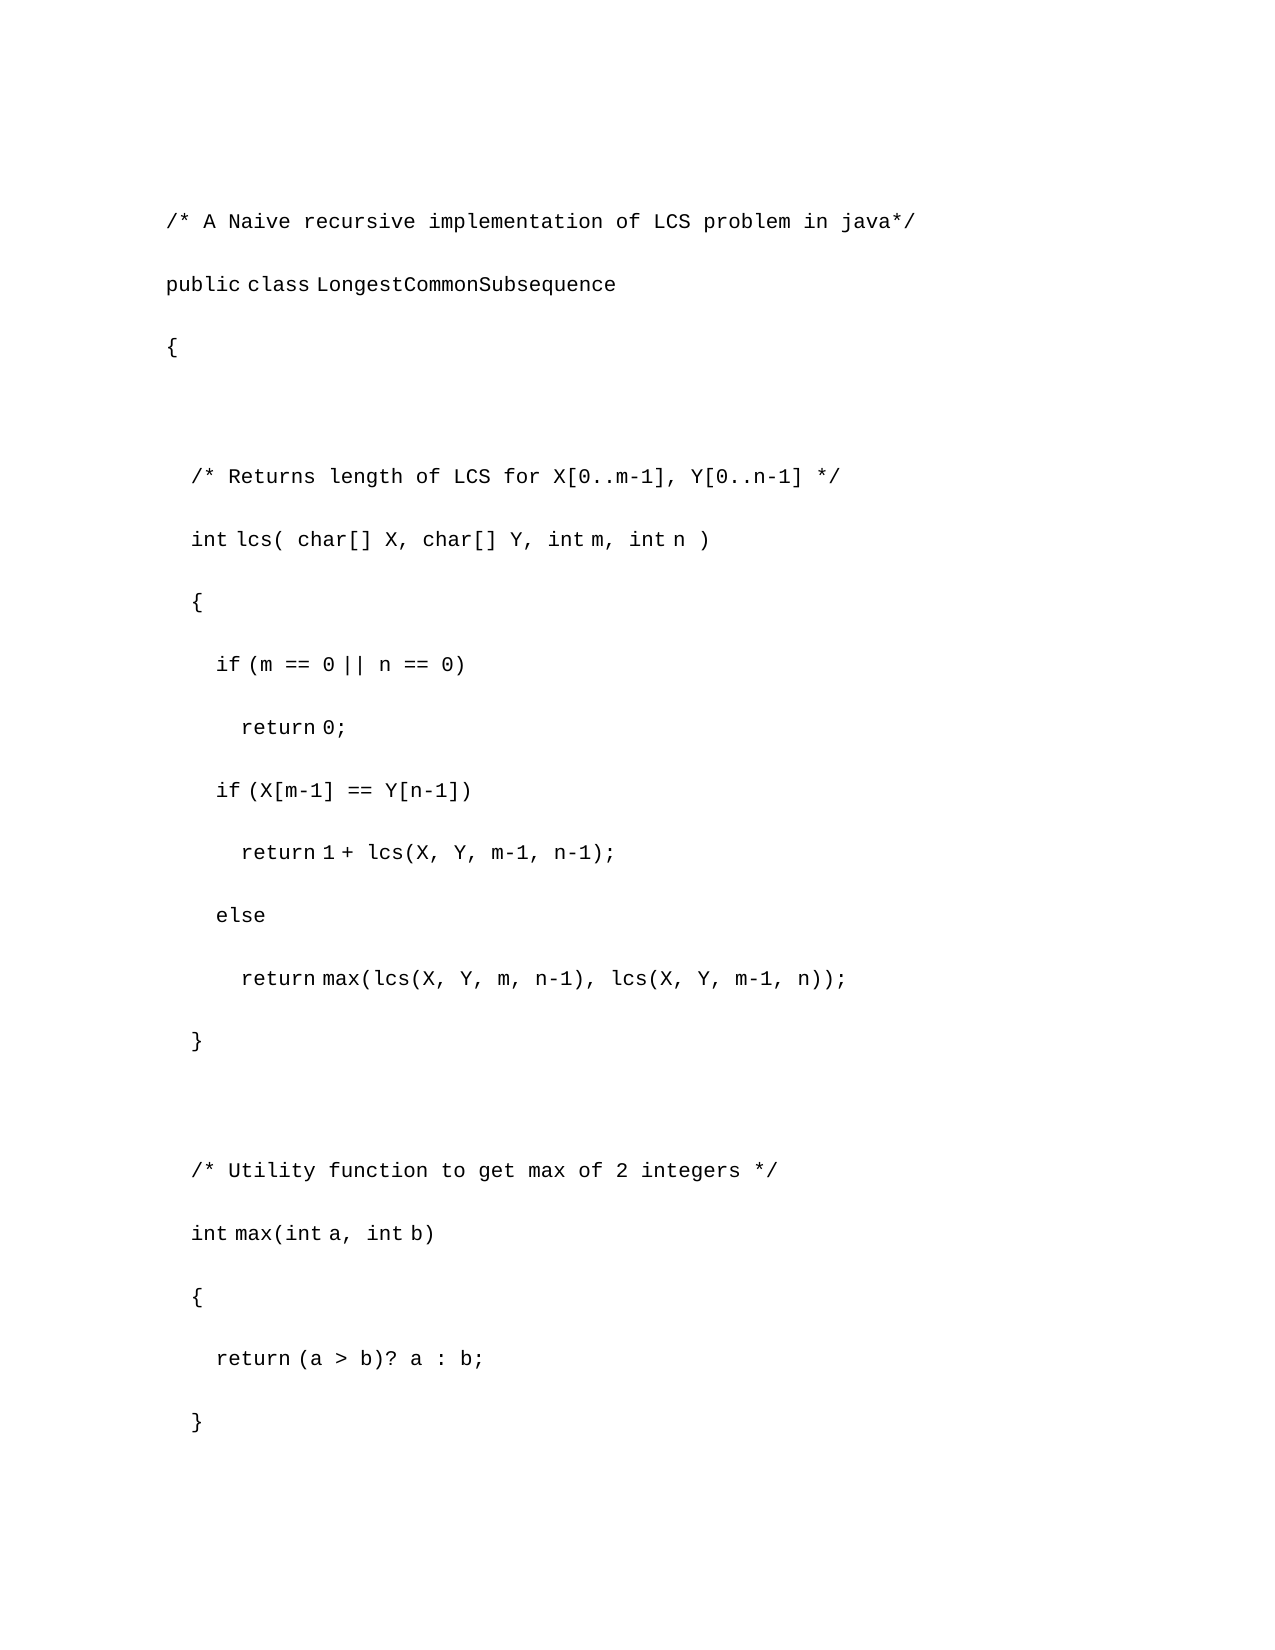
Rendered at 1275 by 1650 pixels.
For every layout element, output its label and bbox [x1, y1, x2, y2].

table_header [150, 150, 1275, 1496]
